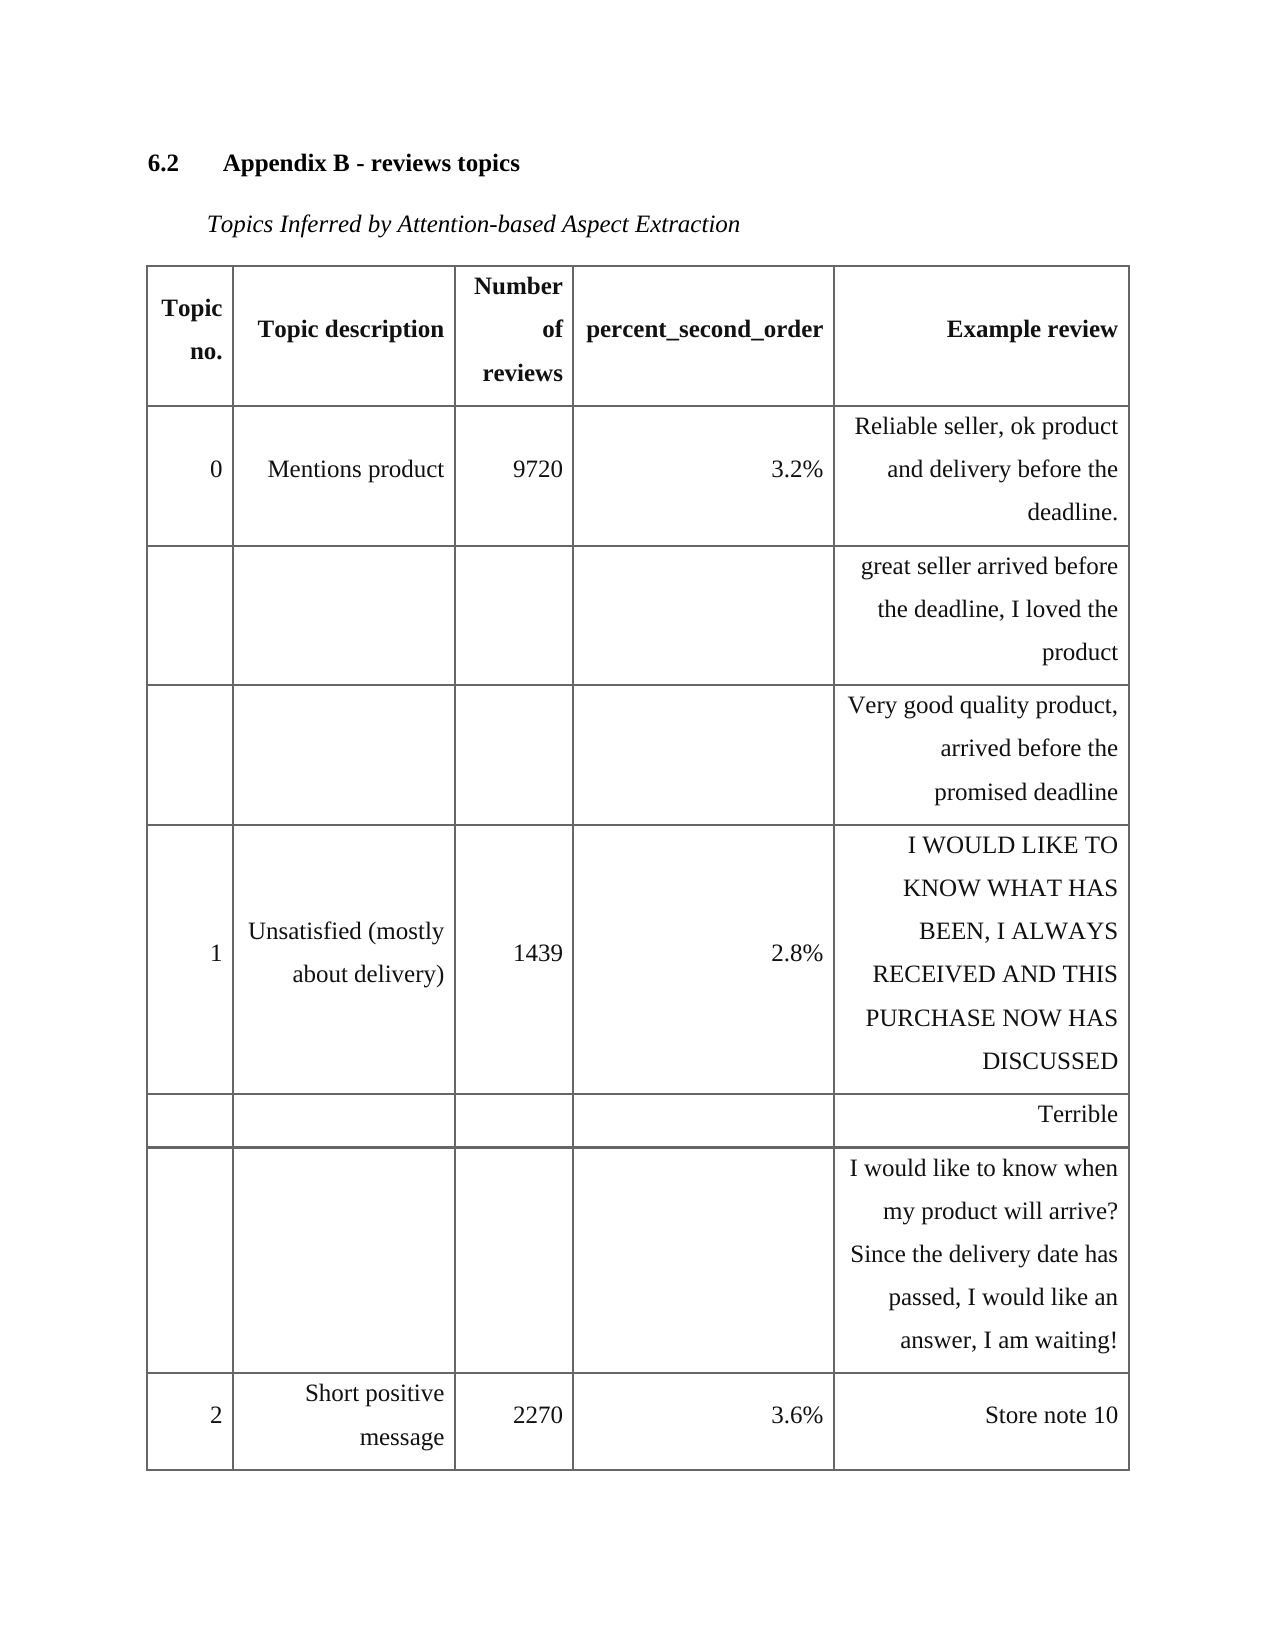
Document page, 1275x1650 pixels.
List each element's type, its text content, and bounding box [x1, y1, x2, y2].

table_cell [148, 1095, 232, 1146]
table_header Topic no. [148, 267, 232, 405]
table_cell [148, 686, 232, 824]
table_cell [234, 686, 454, 824]
table_header percent_second_order [574, 267, 833, 405]
table_cell 1 [148, 826, 232, 1093]
table_cell Short positive message [234, 1374, 454, 1469]
table_cell 2.8% [574, 826, 833, 1093]
table_cell [234, 547, 454, 684]
text Topics Inferred by Attention-based Aspect Extraction [148, 209, 1127, 238]
subtitle 6.2 Appendix B - reviews topics [148, 148, 1127, 176]
table_header Number of reviews [456, 267, 572, 405]
table_cell 2270 [456, 1374, 572, 1469]
table_cell Store note 10 [835, 1374, 1128, 1469]
table_cell 3.6% [574, 1374, 833, 1469]
table_cell [234, 1095, 454, 1146]
table_cell 9720 [456, 407, 572, 544]
table_cell 3.2% [574, 407, 833, 544]
table_cell 1439 [456, 826, 572, 1093]
table_cell [456, 1095, 572, 1146]
table_cell [456, 547, 572, 684]
table_cell Unsatisfied (mostly about delivery) [234, 826, 454, 1093]
table_cell Very good quality product, arrived before the promised deadline [835, 686, 1128, 824]
table_cell great seller arrived before the deadline, I loved the product [835, 547, 1128, 684]
table_cell [456, 1149, 572, 1372]
table_cell [574, 547, 833, 684]
table_cell Terrible [835, 1095, 1128, 1146]
table_cell [148, 547, 232, 684]
table_cell I WOULD LIKE TO KNOW WHAT HAS BEEN, I ALWAYS RECEIVED AND THIS PURCHASE NOW HAS DISCUSSED [835, 826, 1128, 1093]
table_header Example review [835, 267, 1128, 405]
table_cell Reliable seller, ok product and delivery before the deadline. [835, 407, 1128, 544]
table_header Topic description [234, 267, 454, 405]
table_cell [574, 1149, 833, 1372]
table_cell [234, 1149, 454, 1372]
table_cell 0 [148, 407, 232, 544]
table_cell [574, 686, 833, 824]
table_cell Mentions product [234, 407, 454, 544]
table_cell [456, 686, 572, 824]
table_cell [574, 1095, 833, 1146]
table_cell I would like to know when my product will arrive? Since the delivery date has passed, I would like an answer, I am waiting! [835, 1149, 1128, 1372]
table_cell [148, 1149, 232, 1372]
table_cell 2 [148, 1374, 232, 1469]
